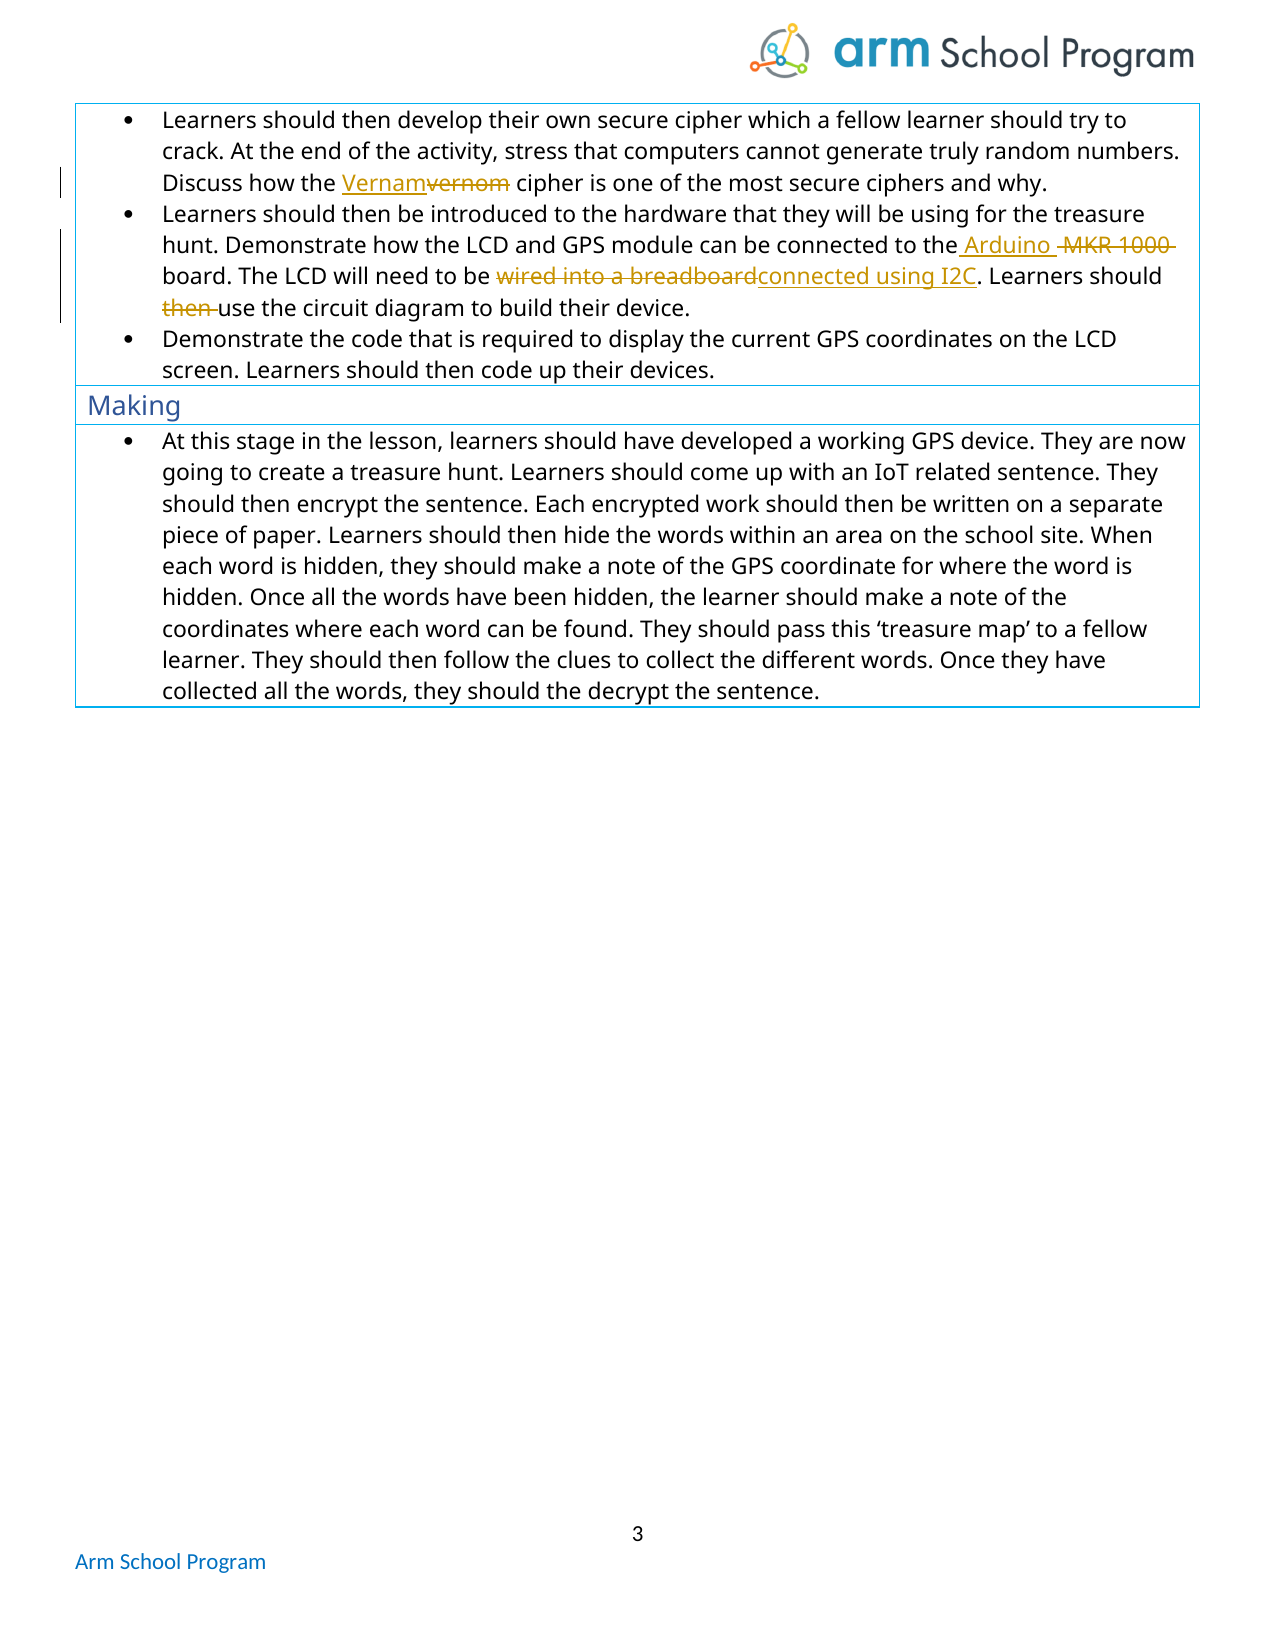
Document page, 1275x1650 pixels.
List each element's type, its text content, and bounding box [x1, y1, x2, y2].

table_cell Making [76, 386, 1199, 424]
picture [743, 18, 1197, 82]
table_cell At this stage in the lesson, learners should have developed a working GPS device. They are now going to create a treasure hunt. Learners should come up with an IoT related sentence. They should then encrypt the sentence. Each encrypted work should then be written on a separate piece of paper. Learners should then hide the words within an area on the school site. When each word is hidden, they should make a note of the GPS coordinate for where the word is hidden. Once all the words have been hidden, the learner should make a note of the coordinates where each word can be found. They should pass this ‘treasure map’ to a fellow learner. They should then follow the clues to collect the different words. Once they have collected all the words, they should the decrypt the sentence. [76, 425, 1199, 706]
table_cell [76, 104, 1199, 385]
